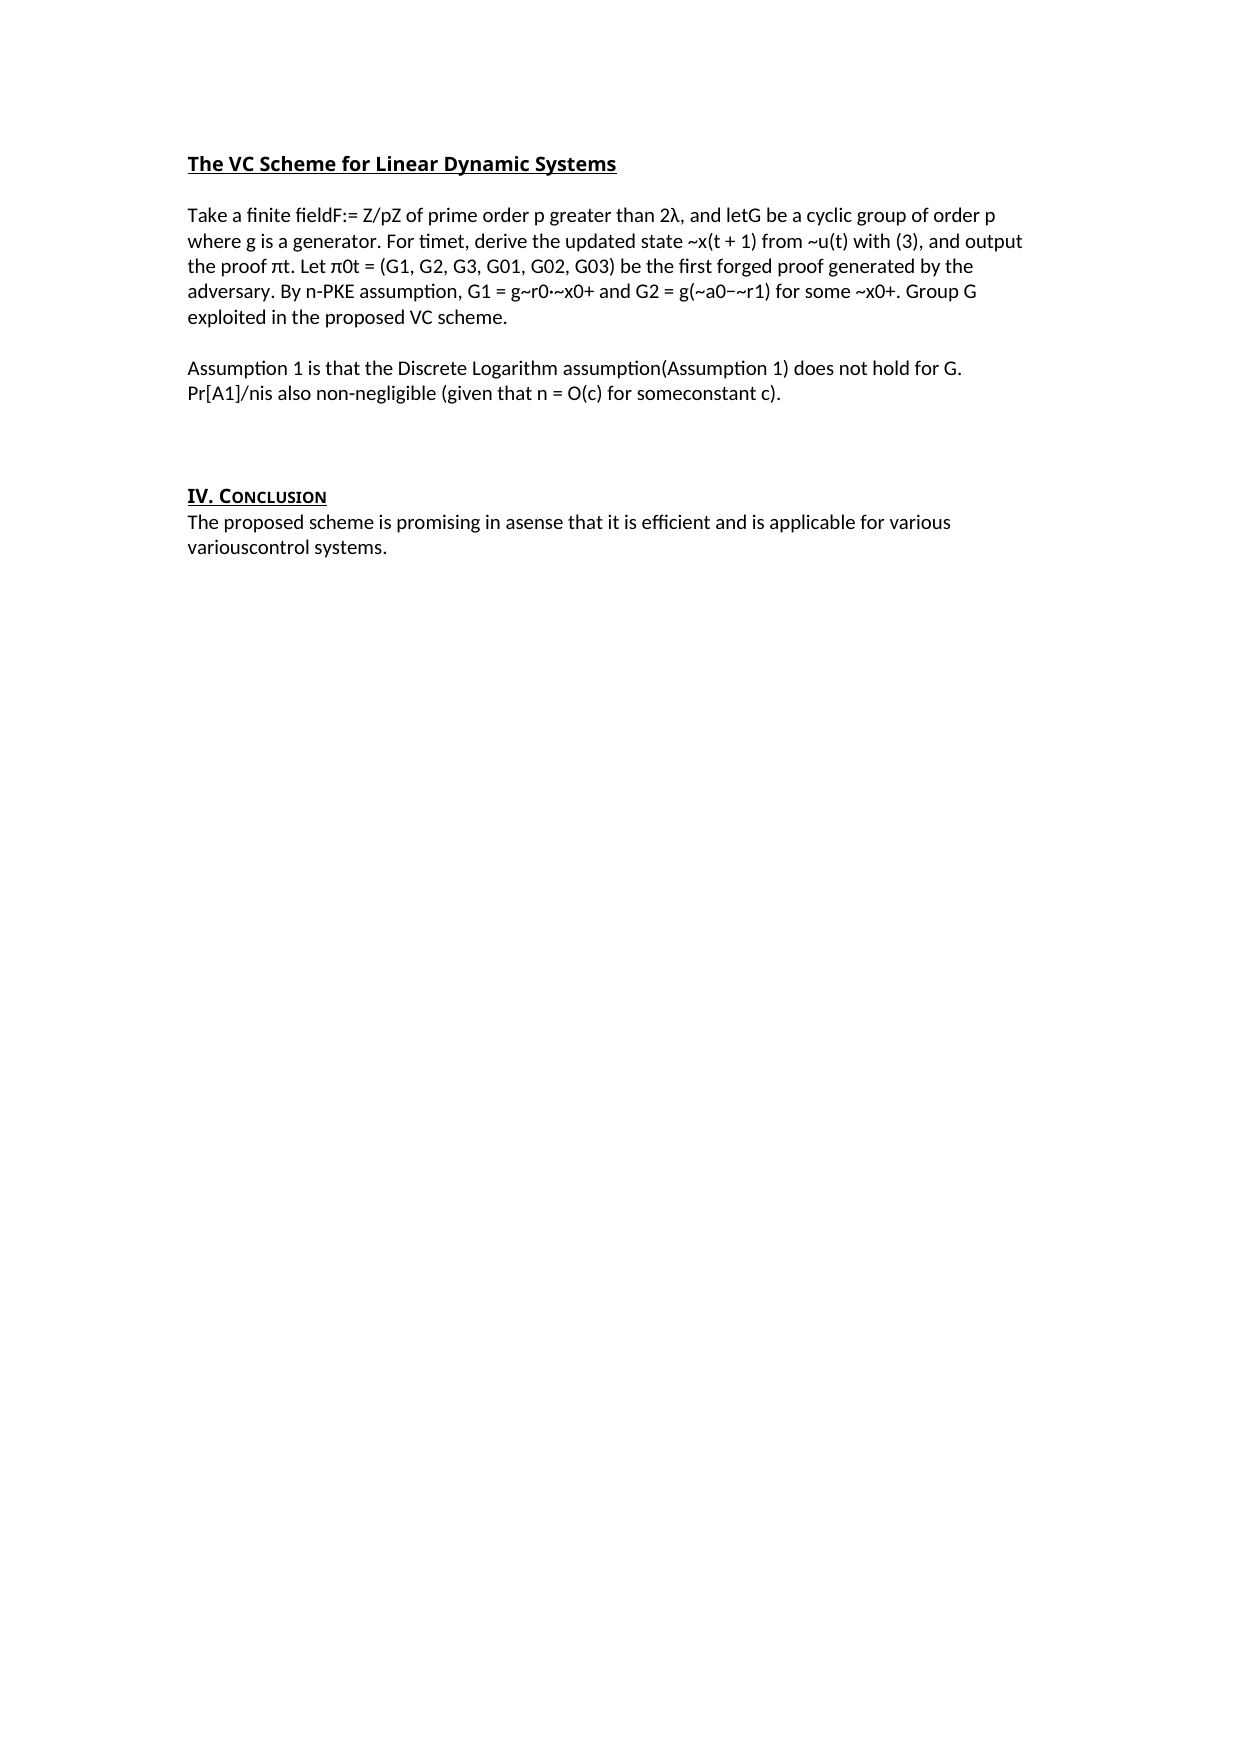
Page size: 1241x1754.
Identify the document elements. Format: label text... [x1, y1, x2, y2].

text The VC Scheme for Linear Dynamic Systems [187, 150, 1053, 177]
text IV. CONCLUSION [187, 482, 1053, 509]
text The proposed scheme is promising in asense that it is efficient and is applicable for various variouscontrol systems. [187, 509, 1053, 560]
text Assumption 1 is that the Discrete Logarithm assumption(Assumption 1) does not hold for G. Pr[A1]/nis also non-negligible (given that n = O(c) for someconstant c). [187, 355, 1053, 406]
text Take a finite fieldF:= Z/pZ of prime order p greater than 2λ, and letG be a cyclic group of order p where g is a generator. For timet, derive the updated state ~x(t + 1) from ~u(t) with (3), and output the proof πt. Let π0t = (G1, G2, G3, G01, G02, G03) be the first forged proof generated by the adversary. By n-PKE assumption, G1 = g~r0·~x0+ and G2 = g(~a0−~r1) for some ~x0+. Group G exploited in the proposed VC scheme. [187, 202, 1053, 329]
